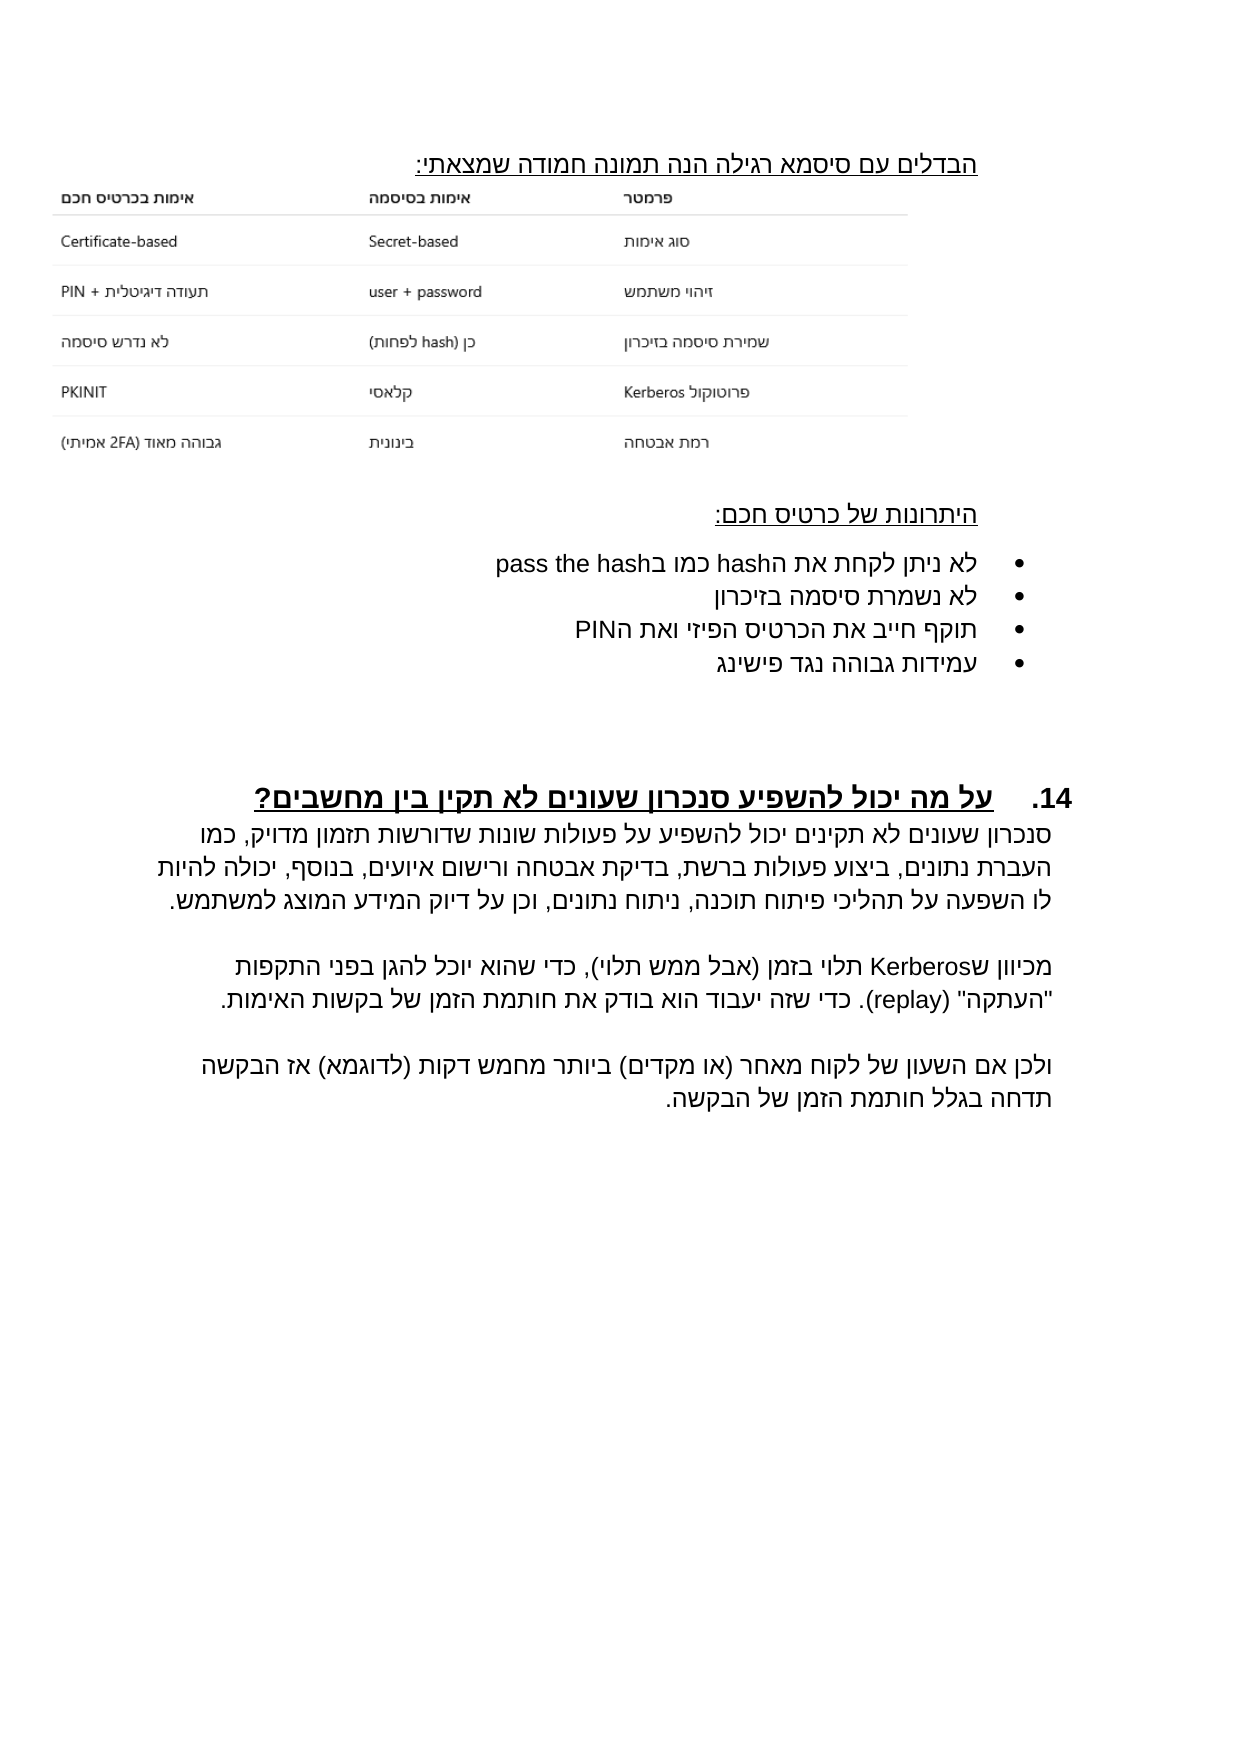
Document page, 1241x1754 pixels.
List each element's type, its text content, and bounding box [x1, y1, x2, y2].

list על מה יכול להשפיע סנכרון שעונים לא תקין בין מחשבים? [150, 781, 1031, 815]
list עמידות גבוהה נגד פישינג [150, 649, 1015, 677]
list סנכרון שעונים לא תקינים יכול להשפיע על פעולות שונות שדורשות תזמון מדויק, כמו העברת נתונים, ביצוע פעולות ברשת, בדיקת אבטחה ורישום איועים, בנוסף, יכולה להיות לו השפעה על תהליכי פיתוח תוכנה, ניתוח נתונים, וכן על דיוק המידע המוצג למשתמש. [150, 820, 1053, 914]
list לא נשמרת סיסמה בזיכרון [150, 582, 1015, 611]
list לא ניתן לקחת את הhash כמו בpass the hash [150, 549, 1015, 578]
list ולכן אם השעון של לקוח מאחר (או מקדים) ביותר מחמש דקות (לדוגמא) אז הבקשה תדחה בגלל חותמת הזמן של הבקשה. [150, 1051, 1053, 1113]
list מכיוון שKerberos תלוי בזמן (אבל ממש תלוי), כדי שהוא יוכל להגן בפני התקפות "העתקה" (replay). כדי שזה יעבוד הוא בודק את חותמת הזמן של בקשות האימות. [150, 952, 1053, 1013]
text הבדלים עם סיסמא רגילה הנה תמונה חמודה שמצאתי: [150, 150, 978, 183]
list תוקף חייב את הכרטיס הפיזי ואת הPIN [150, 616, 1015, 644]
picture [37, 183, 978, 478]
text היתרונות של כרטיס חכם: [150, 499, 978, 528]
